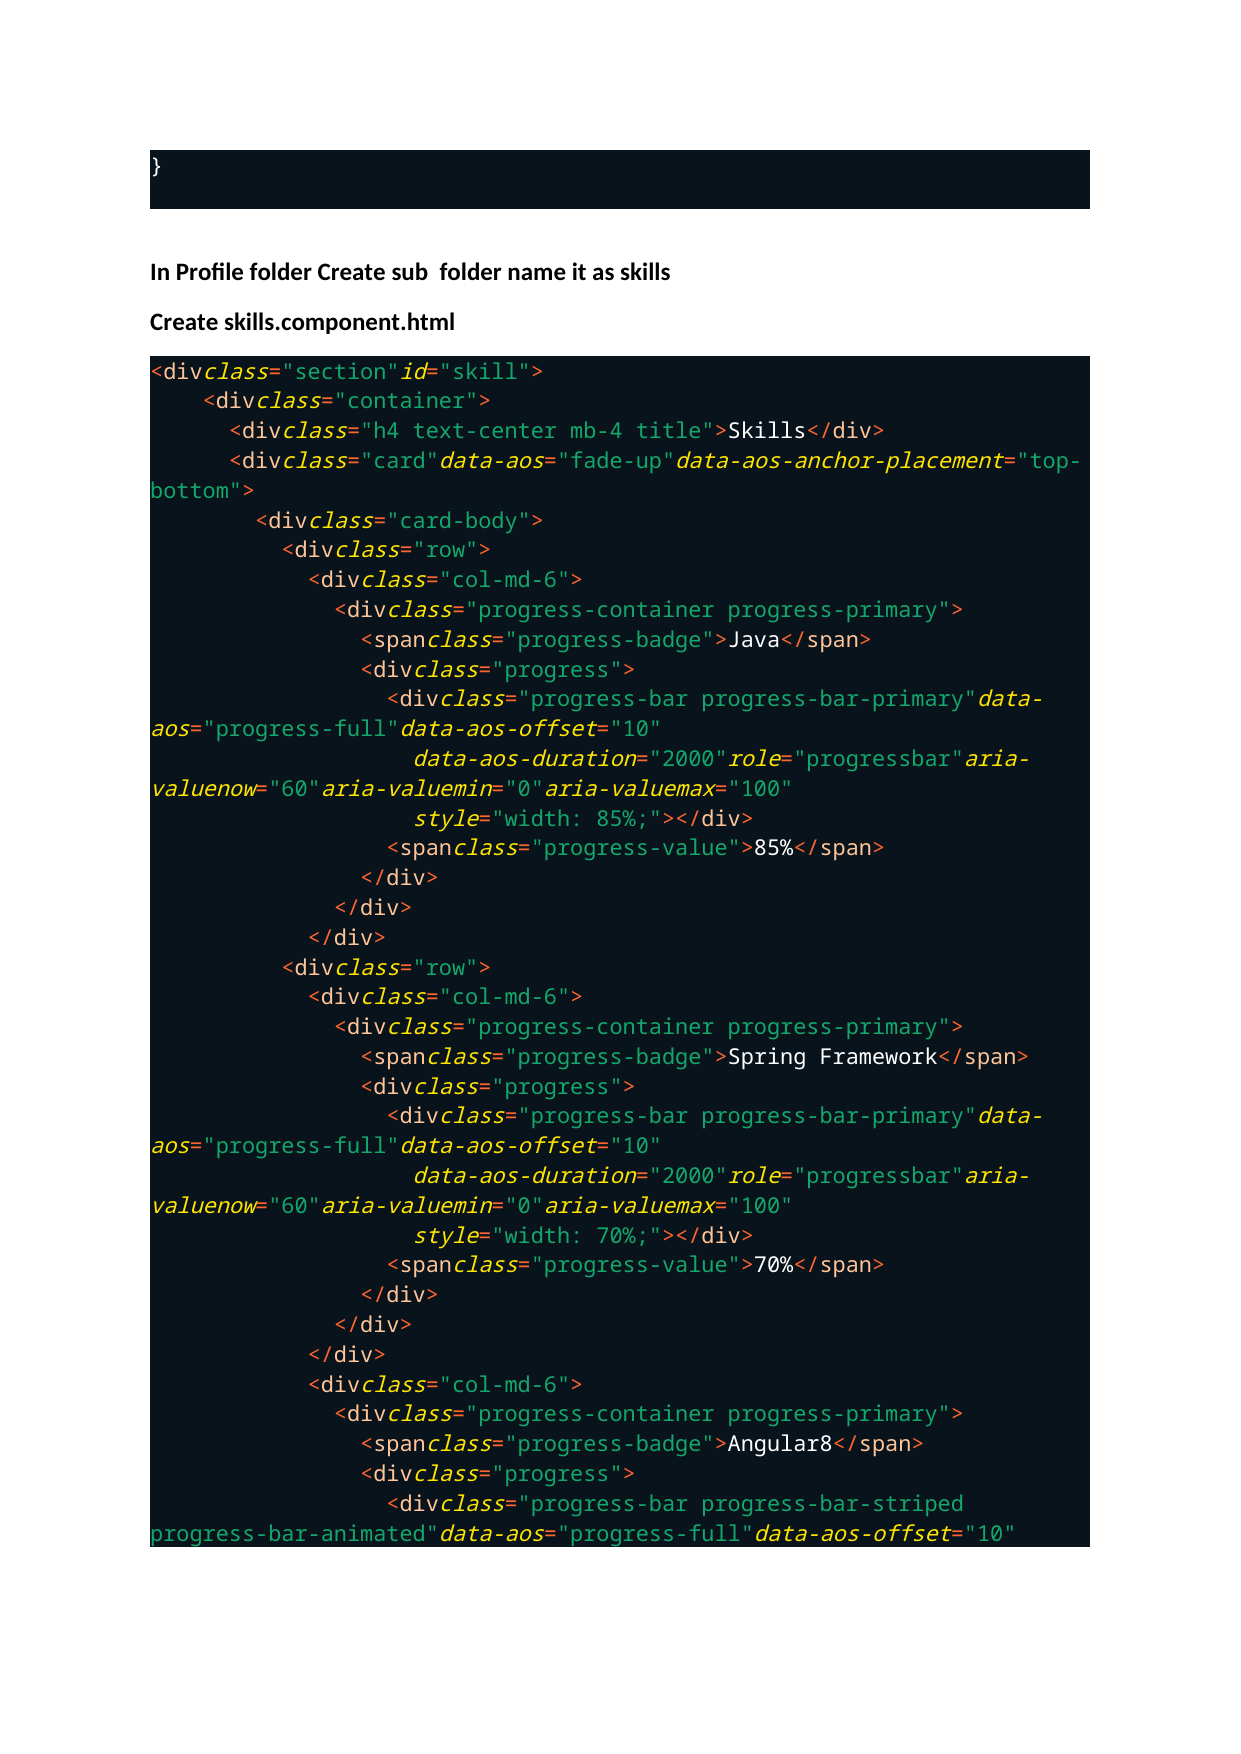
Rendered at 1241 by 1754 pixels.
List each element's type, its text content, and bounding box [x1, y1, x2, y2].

text <divclass="h4 text-center mb-4 title">Skills</div> [150, 415, 1090, 445]
text Create skills.component.html [150, 306, 1090, 337]
text </div> [150, 1279, 1090, 1309]
text data-aos-duration="2000"role="progressbar"aria-valuenow="60"aria-valuemin="0"aria-valuemax="100" [150, 743, 1090, 802]
text </div> [150, 1339, 1090, 1368]
text <divclass="progress"> [150, 653, 1090, 683]
text <divclass="card"data-aos="fade-up"data-aos-anchor-placement="top-bottom"> [150, 445, 1090, 504]
text </div> [150, 862, 1090, 892]
text </div> [150, 892, 1090, 922]
text In Profile folder Create sub folder name it as skills [150, 256, 1090, 287]
text <spanclass="progress-badge">Spring Framework</span> [150, 1041, 1090, 1071]
text <divclass="progress-container progress-primary"> [150, 594, 1090, 624]
text <spanclass="progress-badge">Angular8</span> [150, 1428, 1090, 1458]
text <divclass="progress"> [150, 1071, 1090, 1100]
text <spanclass="progress-value">70%</span> [150, 1249, 1090, 1279]
text <spanclass="progress-badge">Java</span> [150, 624, 1090, 653]
text <divclass="section"id="skill"> [150, 356, 1090, 385]
text </div> [150, 1309, 1090, 1339]
text <divclass="progress"> [150, 1458, 1090, 1488]
text <divclass="col-md-6"> [150, 1368, 1090, 1398]
text </div> [150, 922, 1090, 951]
text style="width: 70%;"></div> [150, 1219, 1090, 1249]
text <divclass="row"> [150, 951, 1090, 981]
text <divclass="progress-bar progress-bar-primary"data-aos="progress-full"data-aos-offset="10" [150, 683, 1090, 743]
text <divclass="card-body"> [150, 504, 1090, 534]
text <divclass="col-md-6"> [150, 981, 1090, 1011]
text <divclass="progress-bar progress-bar-primary"data-aos="progress-full"data-aos-offset="10" [150, 1100, 1090, 1160]
text data-aos-duration="2000"role="progressbar"aria-valuenow="60"aria-valuemin="0"aria-valuemax="100" [150, 1160, 1090, 1219]
text } [150, 150, 1090, 180]
text <spanclass="progress-value">85%</span> [150, 832, 1090, 862]
text <divclass="col-md-6"> [150, 564, 1090, 594]
text style="width: 85%;"></div> [150, 802, 1090, 832]
text <divclass="progress-container progress-primary"> [150, 1398, 1090, 1428]
text <divclass="progress-bar progress-bar-striped progress-bar-animated"data-aos="progress-full"data-aos-offset="10" [150, 1488, 1090, 1547]
text <divclass="container"> [150, 385, 1090, 415]
text <divclass="progress-container progress-primary"> [150, 1011, 1090, 1041]
text <divclass="row"> [150, 534, 1090, 564]
